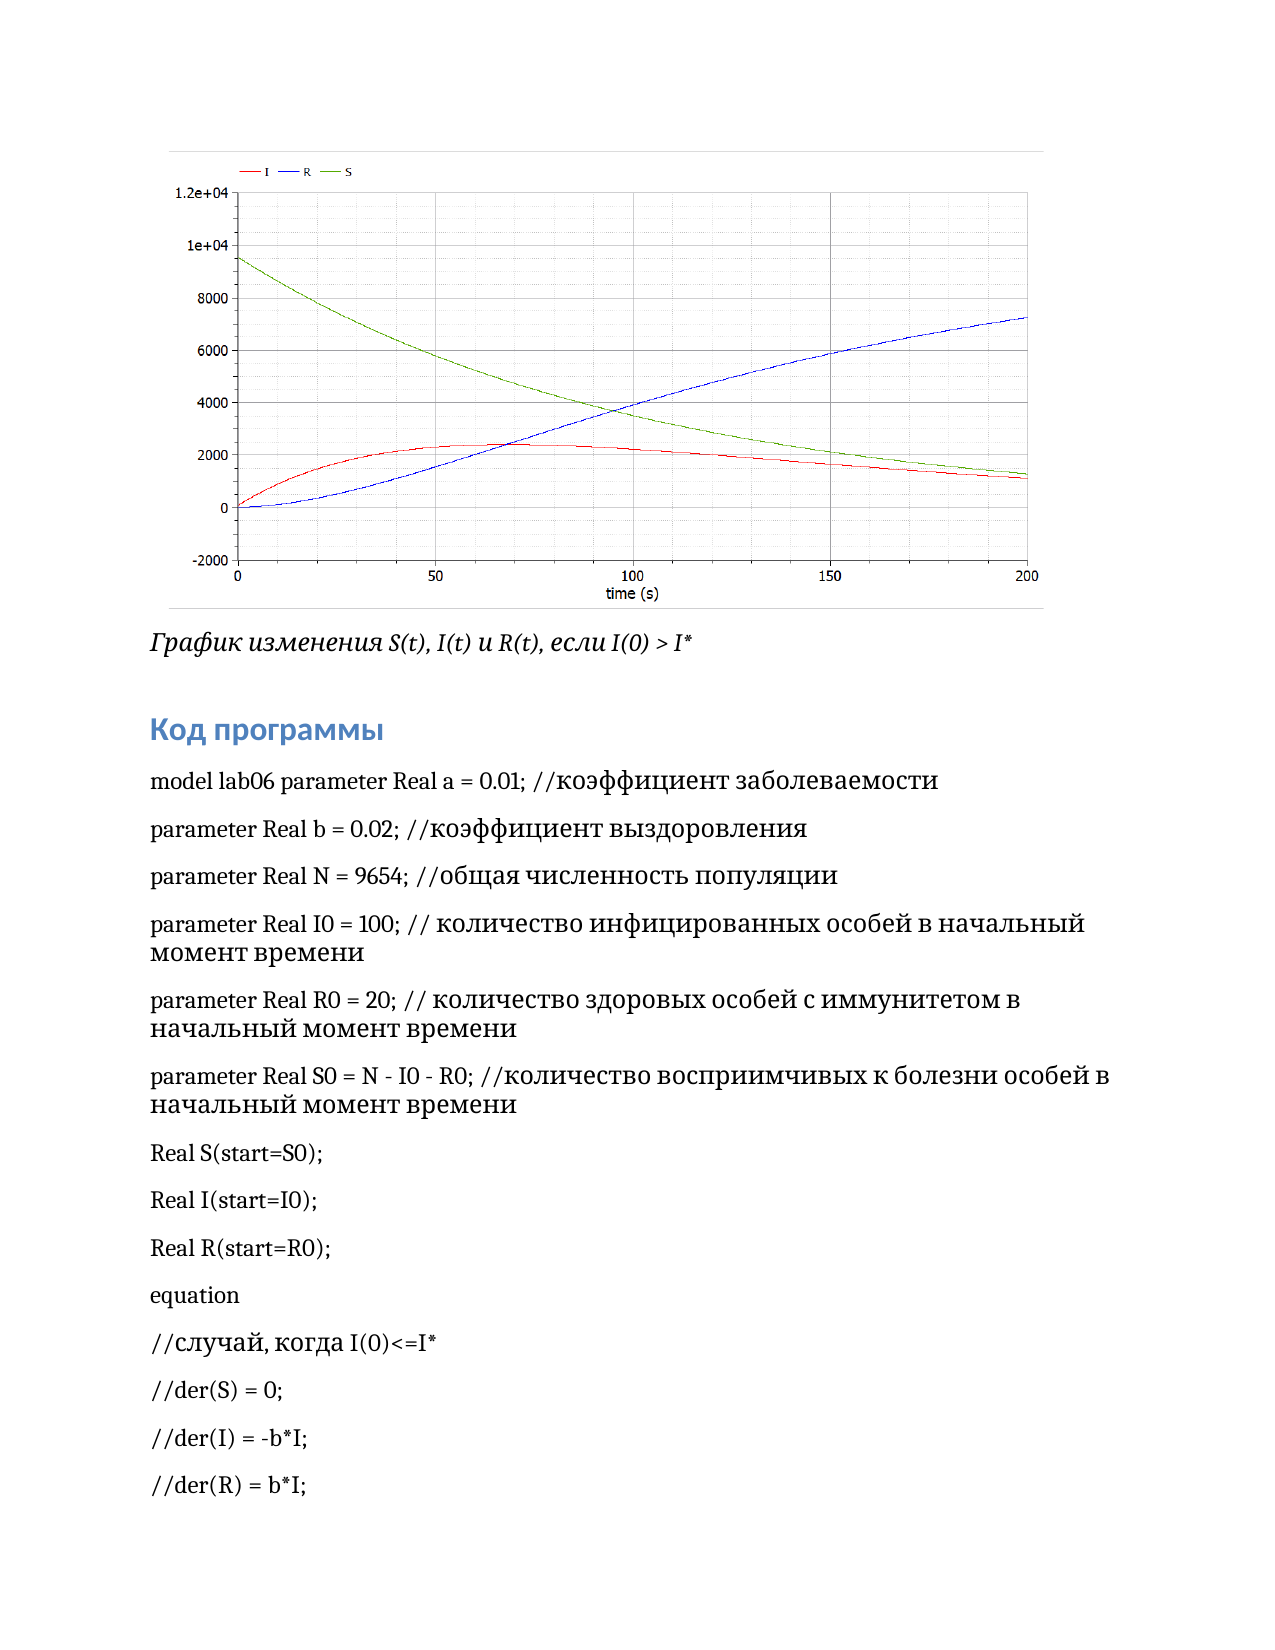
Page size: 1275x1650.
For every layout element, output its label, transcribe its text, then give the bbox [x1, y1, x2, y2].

text parameter Real R0 = 20; // количество здоровых особей с иммунитетом в начальный момент времени [150, 986, 1125, 1043]
text equation [150, 1281, 1125, 1310]
text //случай, когда I(0)<=I* [150, 1328, 1125, 1357]
text //der(S) = 0; [150, 1376, 1125, 1405]
text Real R(start=R0); [150, 1233, 1125, 1262]
text parameter Real I0 = 100; // количество инфицированных особей в начальный момент времени [150, 910, 1125, 967]
text Real I(start=I0); [150, 1186, 1125, 1215]
text График изменения S(t), I(t) и R(t), если I(0) > I* [150, 629, 1125, 658]
text //der(I) = -b*I; [150, 1423, 1125, 1452]
picture [168, 150, 1044, 609]
text model lab06 parameter Real a = 0.01; //коэффициент заболеваемости [150, 767, 1125, 796]
text parameter Real S0 = N - I0 - R0; //количество восприимчивых к болезни особей в начальный момент времени [150, 1062, 1125, 1120]
text Real S(start=S0); [150, 1138, 1125, 1167]
subtitle Код программы [150, 708, 1125, 748]
text //der(R) = b*I; [150, 1471, 1125, 1500]
text parameter Real b = 0.02; //коэффициент выздоровления [150, 815, 1125, 843]
text parameter Real N = 9654; //общая численность популяции [150, 862, 1125, 891]
